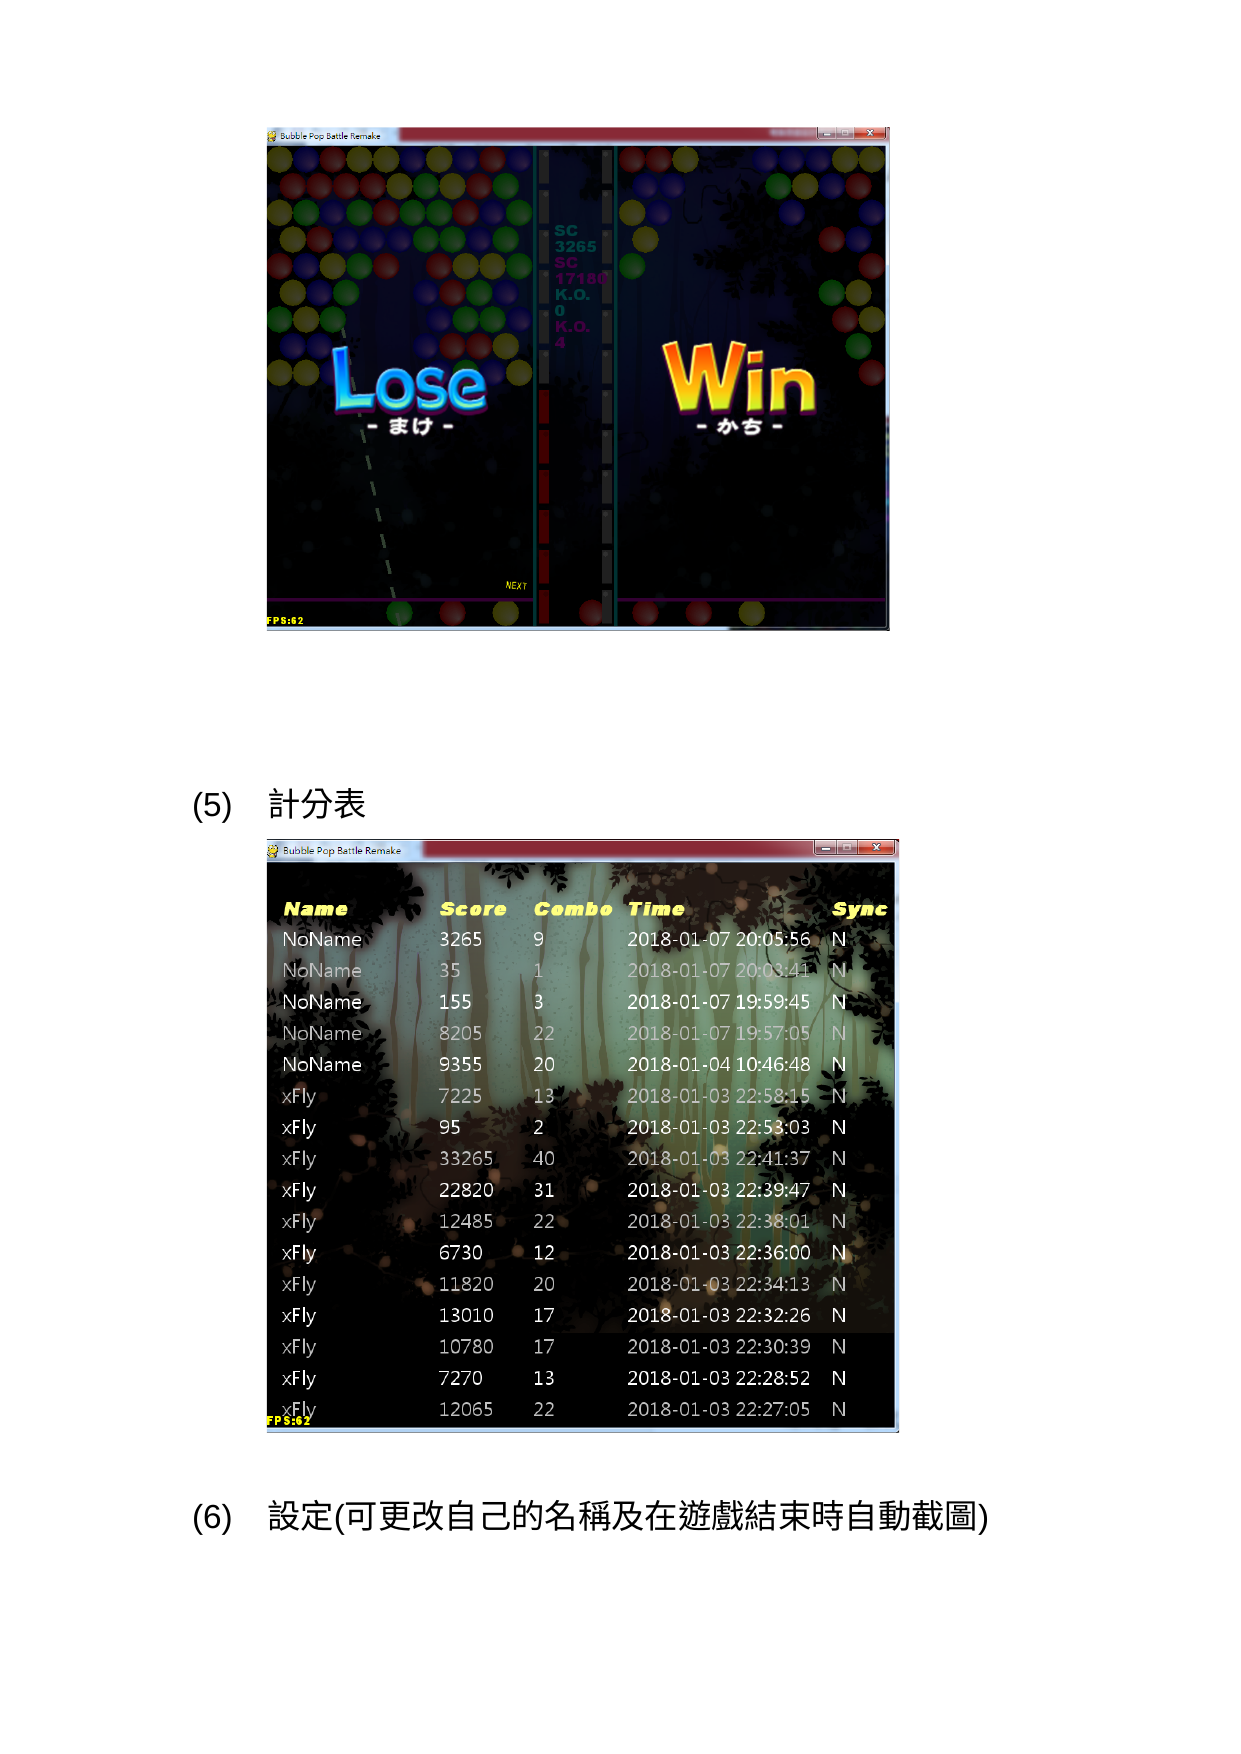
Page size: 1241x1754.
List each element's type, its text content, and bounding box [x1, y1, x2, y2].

picture [266, 839, 900, 1433]
picture [266, 127, 890, 631]
list 計分表 [192, 764, 1098, 839]
list 設定(可更改自己的名稱及在遊戲結束時自動截圖) [192, 1477, 1098, 1552]
